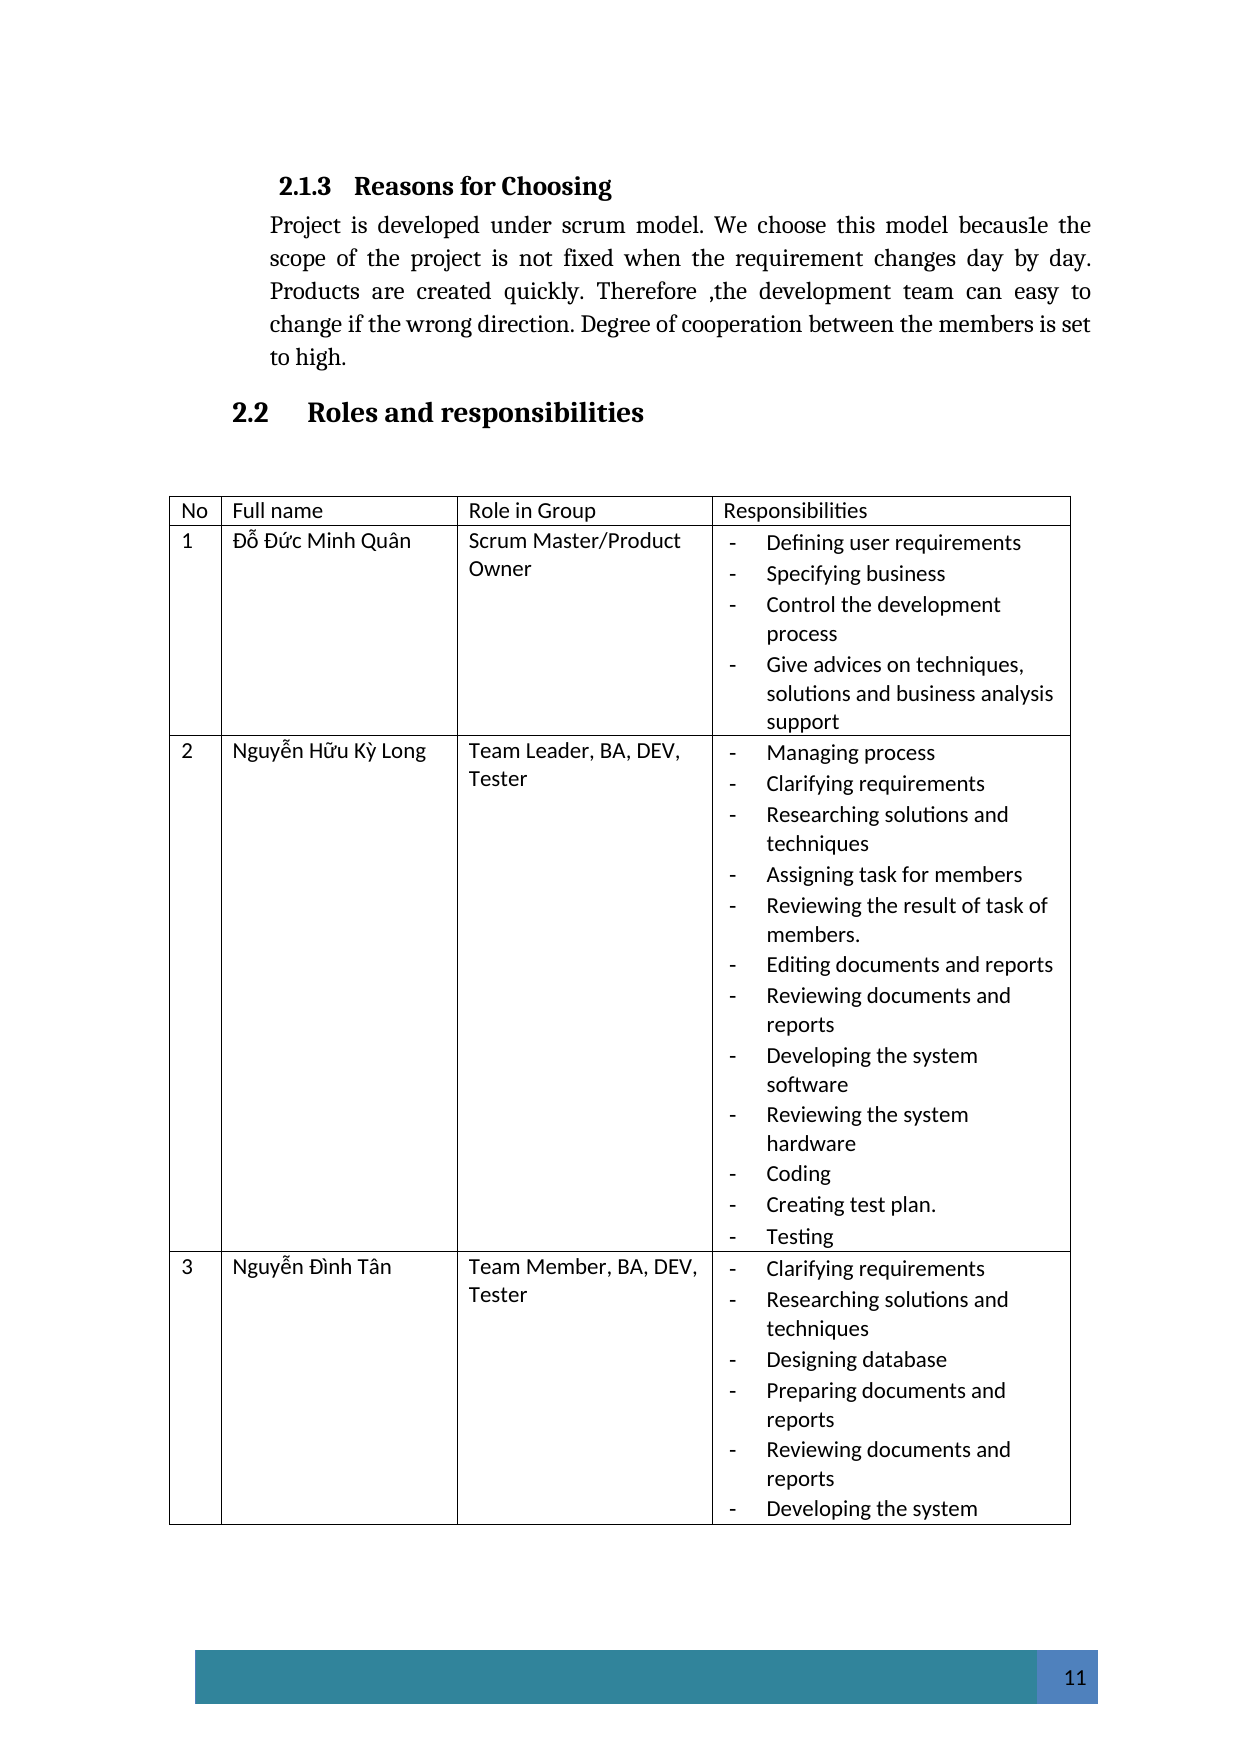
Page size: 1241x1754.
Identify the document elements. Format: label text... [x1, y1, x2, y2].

table_header Responsibilities [713, 497, 1070, 525]
table_cell Nguyễn Hữu Kỳ Long [222, 736, 457, 1251]
table_cell 2 [170, 736, 221, 1251]
table_header Full name [222, 497, 457, 525]
table_header Role in Group [458, 497, 712, 525]
table_cell Đỗ Đức Minh Quân [222, 526, 457, 735]
table_cell Team Leader, BA, DEV, Tester [458, 736, 712, 1251]
table_cell 3 [170, 1252, 221, 1523]
subtitle Reasons for Choosing [279, 171, 1092, 202]
table_cell Scrum Master/Product Owner [458, 526, 712, 735]
table_cell Nguyễn Đình Tân [222, 1252, 457, 1523]
table_cell Team Member, BA, DEV, Tester [458, 1252, 712, 1523]
subtitle Roles and responsibilities [232, 397, 1092, 430]
table_cell 1 [170, 526, 221, 735]
table_header No [170, 497, 221, 525]
table_cell Defining user requirements Specifying business Control the development process Give advices on techniques, solutions and business analysis support [713, 526, 1070, 735]
